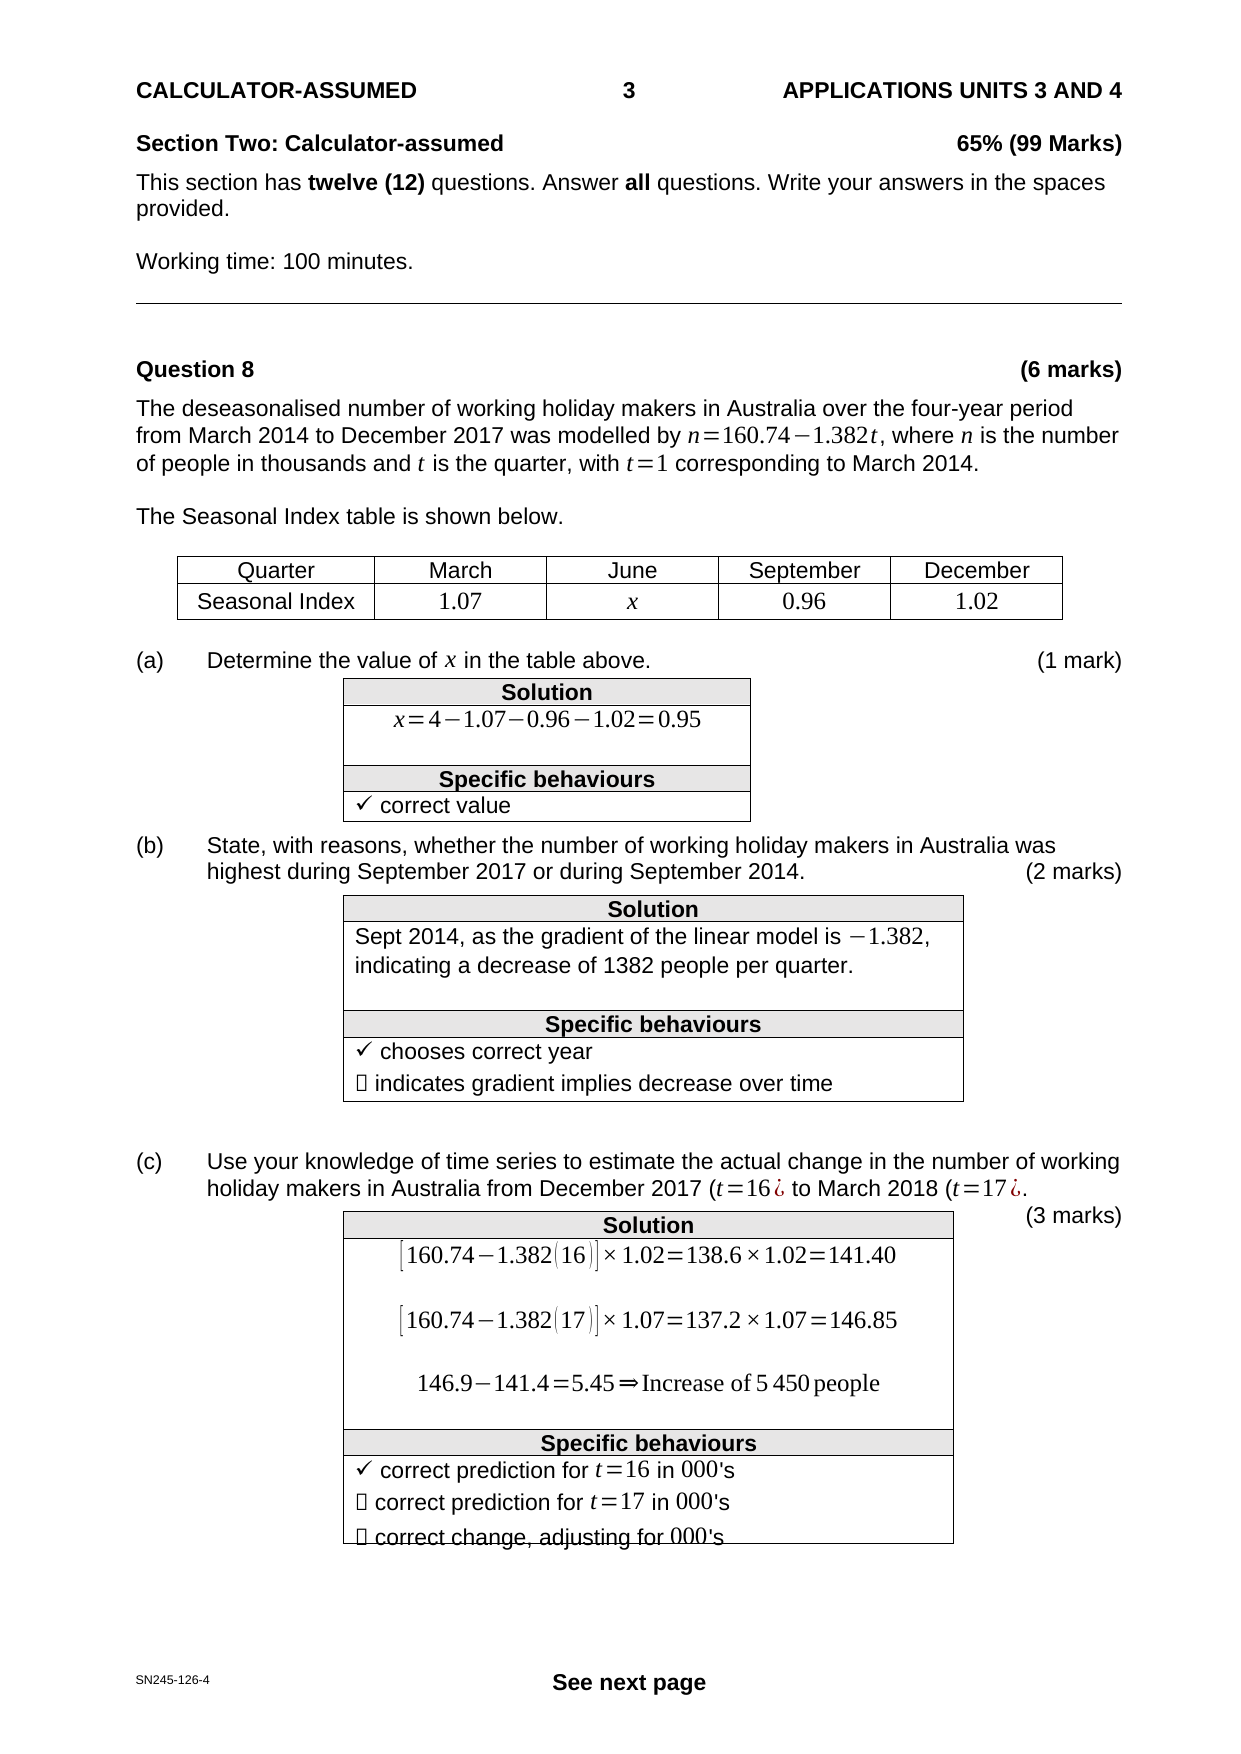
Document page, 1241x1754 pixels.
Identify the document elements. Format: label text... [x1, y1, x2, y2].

table_header December [891, 557, 1062, 583]
text (b) State, with reasons, whether the number of working holiday makers in Australia was highest during September 2017 or during September 2014. (2 marks) [136, 832, 1122, 884]
text Working time: 100 minutes. [136, 248, 1122, 274]
table_header March [375, 557, 546, 583]
text (c) Use your knowledge of time series to estimate the actual change in the number of working holiday makers in Australia from December 2017 ( to March 2018 (. [136, 1148, 1122, 1202]
table_header September [719, 557, 890, 583]
text (a) Determine the value of in the table above. (1 mark) [136, 646, 1122, 674]
text (3 marks) [136, 1202, 1122, 1228]
text Question 8 (6 marks) [136, 356, 1122, 383]
text The Seasonal Index table is shown below. [136, 503, 1122, 529]
text The deseasonalised number of working holiday makers in Australia over the four-year period from March 2014 to December 2017 was modelled by , where is the number of people in thousands and is the quarter, with corresponding to March 2014. [136, 395, 1122, 477]
table_cell [719, 584, 890, 619]
text This section has twelve (12) questions. Answer all questions. Write your answers in the spaces provided. [136, 169, 1122, 221]
table_header June [547, 557, 718, 583]
table_cell Seasonal Index [178, 584, 374, 619]
table_cell [547, 584, 718, 619]
table_cell [375, 584, 546, 619]
table_header Quarter [178, 557, 374, 583]
text Section Two: Calculator-assumed 65% (99 Marks) [136, 130, 1122, 156]
table_cell [891, 584, 1062, 619]
